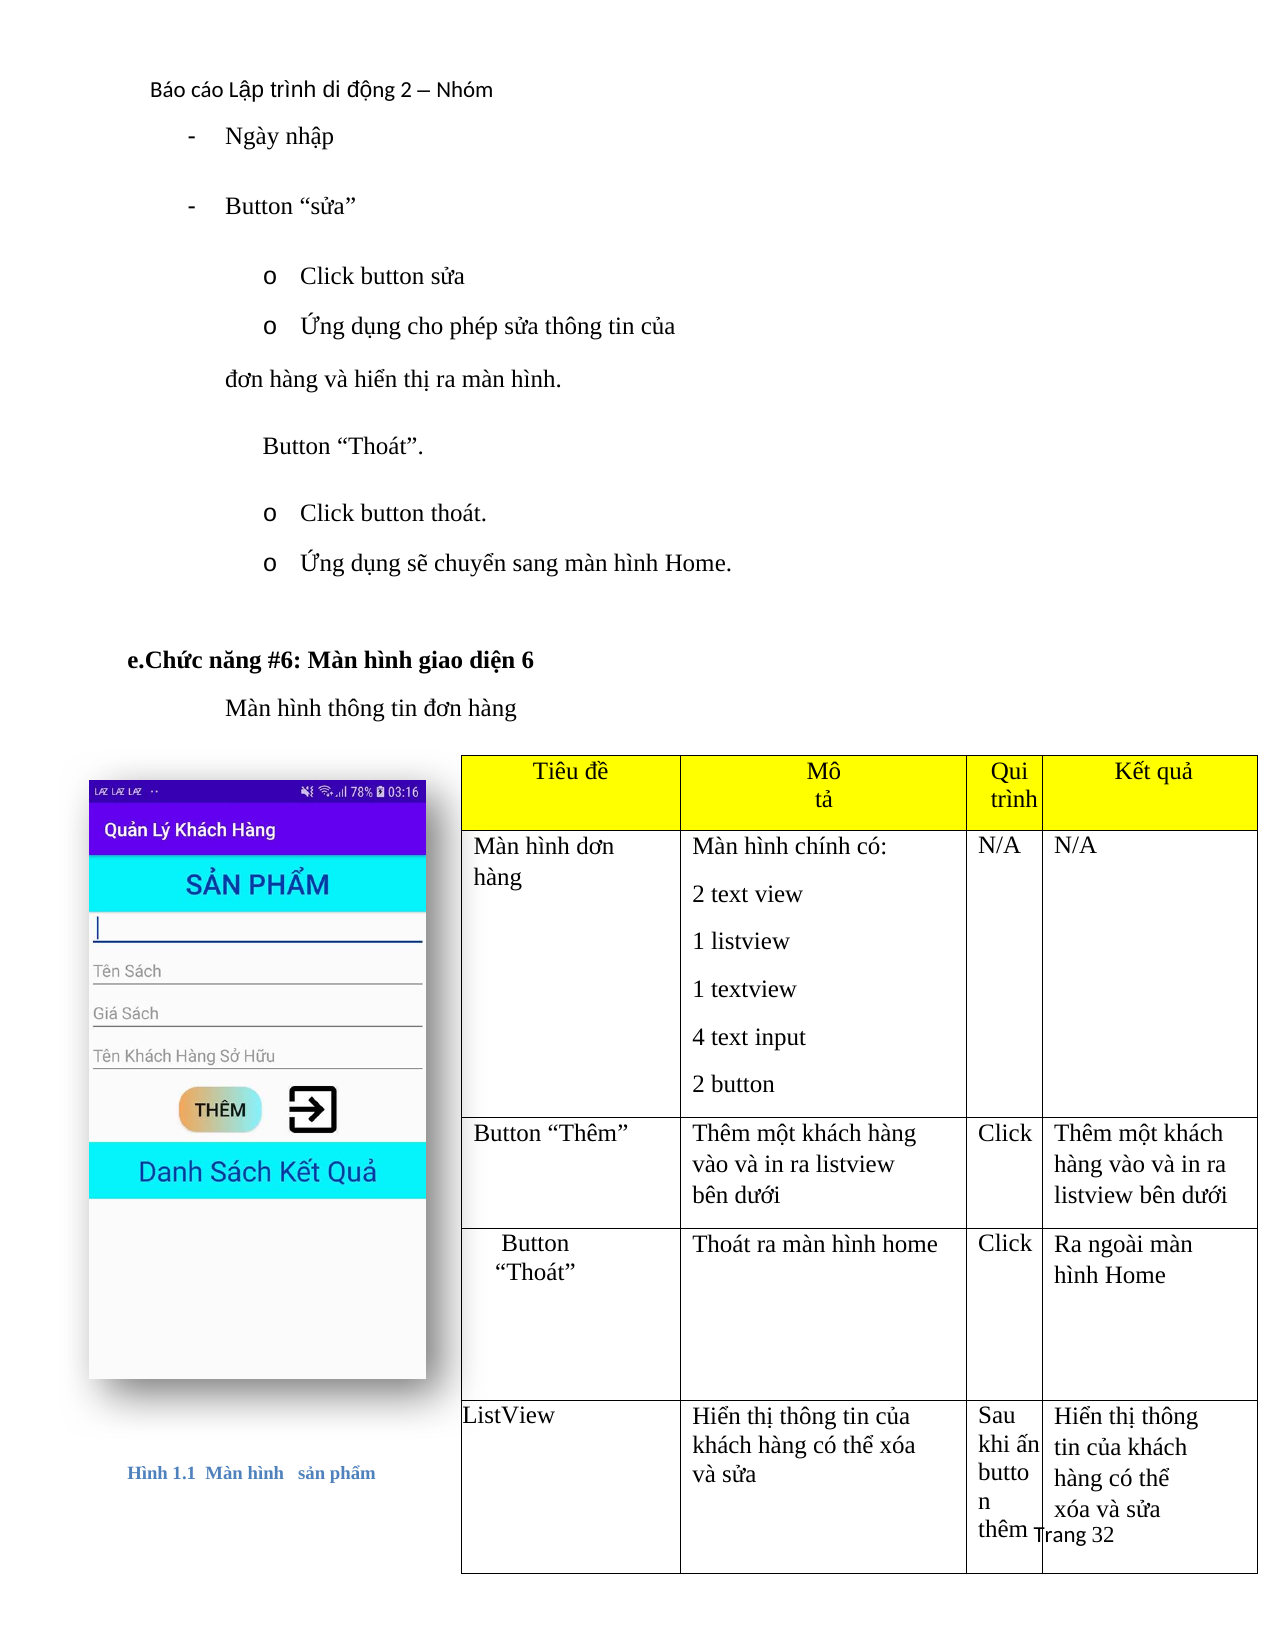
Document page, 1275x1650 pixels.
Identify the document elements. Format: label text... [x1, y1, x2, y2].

table_cell ListView [462, 1401, 680, 1572]
table_cell Sau khi ấn button thêm [967, 1401, 1042, 1572]
table_cell Thêm một khách hàng vào và in ra listview bên dưới [1043, 1118, 1257, 1228]
table_header Mô tả [681, 756, 966, 830]
table_header Qui trình [967, 756, 1042, 830]
table_cell Ra ngoài màn hình Home [1043, 1229, 1257, 1400]
table_cell Thêm một khách hàng vào và in ra listview bên dưới [681, 1118, 966, 1228]
list Button “Thoát”. [262, 431, 683, 459]
list Ngày nhập [187, 121, 553, 150]
table_cell Button“Thoát” [462, 1229, 680, 1400]
text e.Chức năng #6: Màn hình giao diện 6 [127, 645, 1173, 674]
table_cell Màn hình dơn hàng [462, 831, 680, 1117]
list Ứng dụng cho phép sửa thông tin của đơn hàng và hiển thị ra màn hình. [225, 311, 683, 392]
table_cell Button “Thêm” [462, 1118, 680, 1228]
list Ứng dụng sẽ chuyển sang màn hình Home. [262, 548, 1173, 578]
table_cell Thoát ra màn hình home [681, 1229, 966, 1400]
list Màn hình thông tin đơn hàng [225, 693, 1173, 722]
table_cell N/A [967, 831, 1042, 1117]
table_cell Hiển thị thông tin của khách hàng có thể xóa và sửa [681, 1401, 966, 1572]
picture [89, 780, 426, 1379]
text Hình 1.1 Màn hình sản phẩm [127, 741, 1173, 781]
list Click button thoát. [262, 498, 1173, 528]
list Click button sửa [262, 261, 1173, 292]
table_cell Click [967, 1118, 1042, 1228]
list Button “sửa” [187, 191, 553, 220]
table_cell Hiển thị thông tin của khách hàng có thể xóa và sửa [1043, 1401, 1257, 1572]
table_cell N/A [1043, 831, 1257, 1117]
table_cell Màn hình chính có: 2 text view 1 listview 1 textview 4 text input 2 button [681, 831, 966, 1117]
table_header Kết quả [1043, 756, 1257, 830]
text Hình 1.1 Màn hình sản phẩm [127, 1408, 461, 1483]
table_header Tiêu đề [462, 756, 680, 830]
table_cell Click [967, 1229, 1042, 1400]
